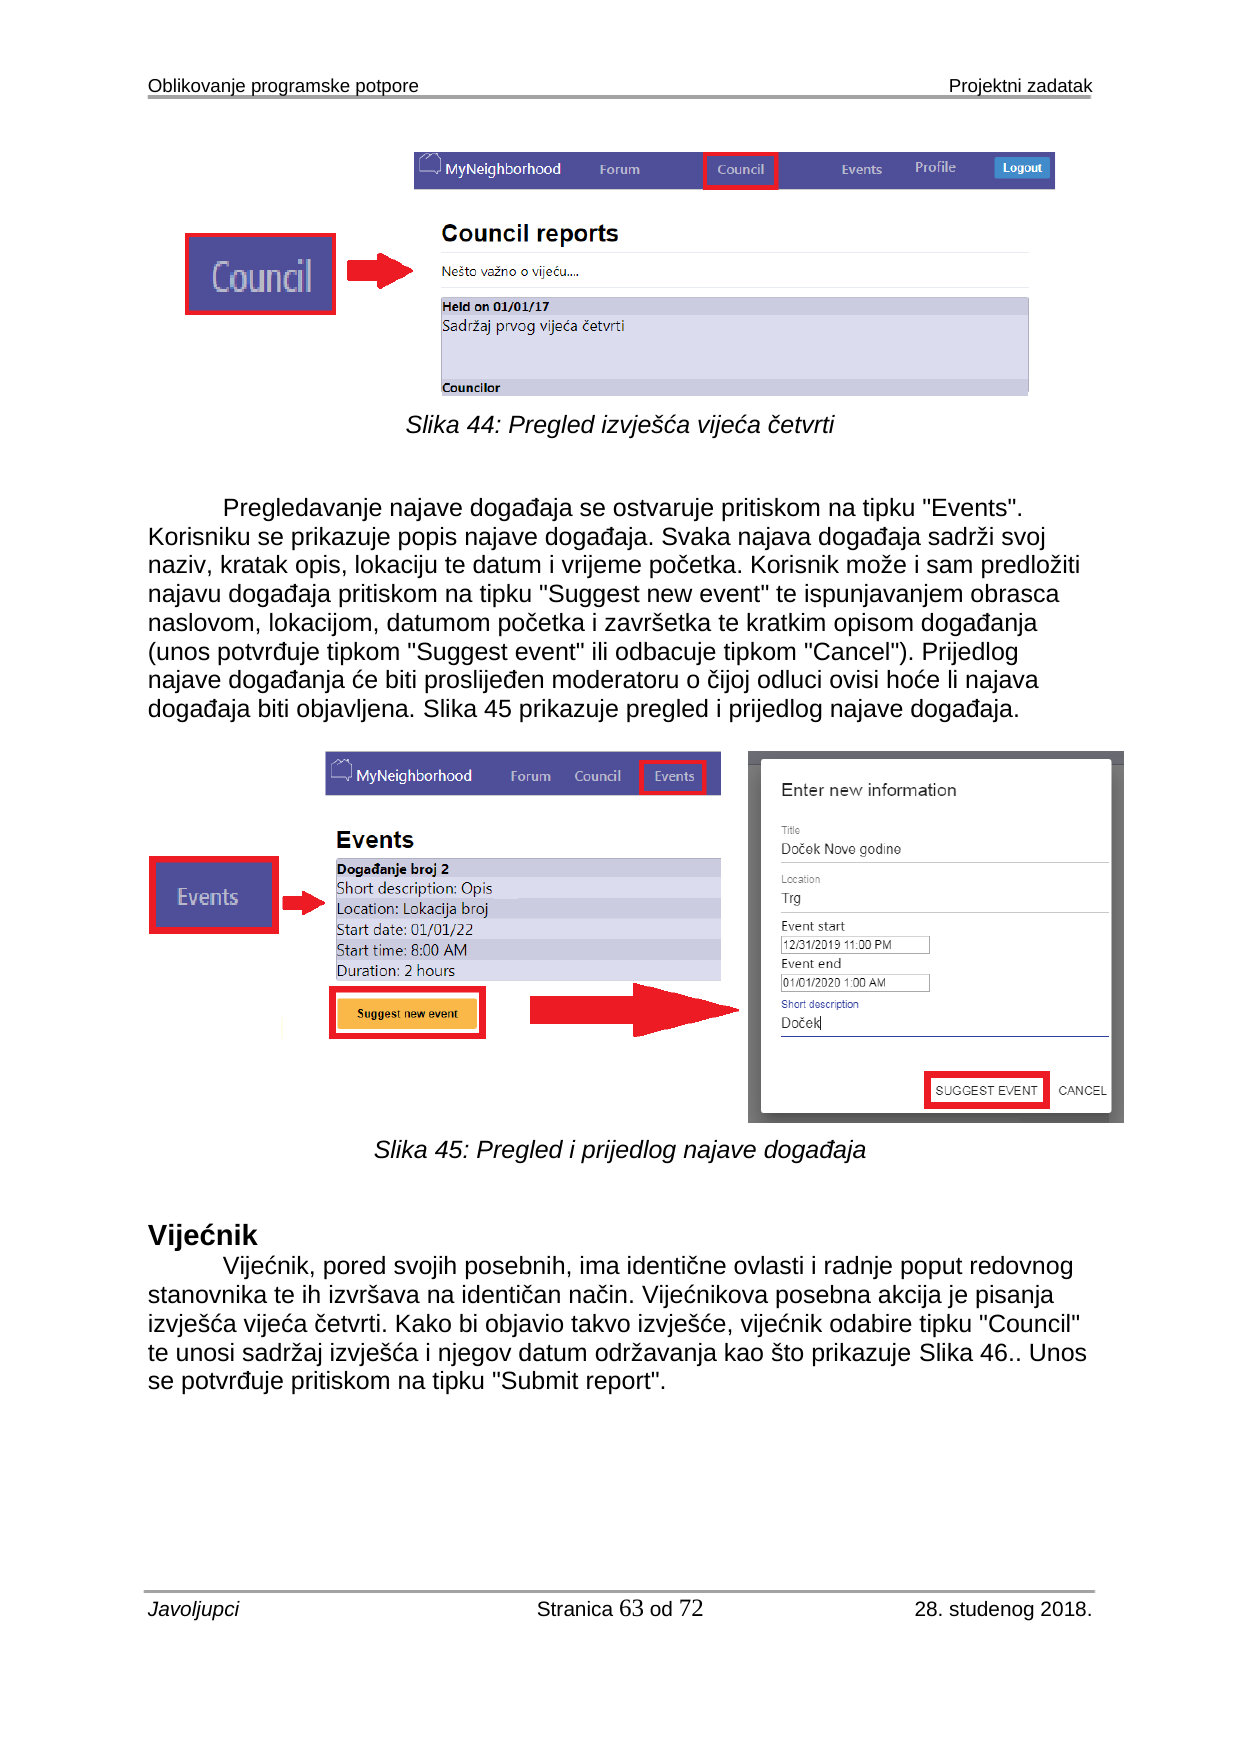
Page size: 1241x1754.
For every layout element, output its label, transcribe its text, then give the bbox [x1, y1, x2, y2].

text Vijećnik [148, 1218, 1093, 1251]
picture [185, 147, 1055, 398]
picture [147, 95, 1092, 99]
picture [147, 751, 1124, 1123]
